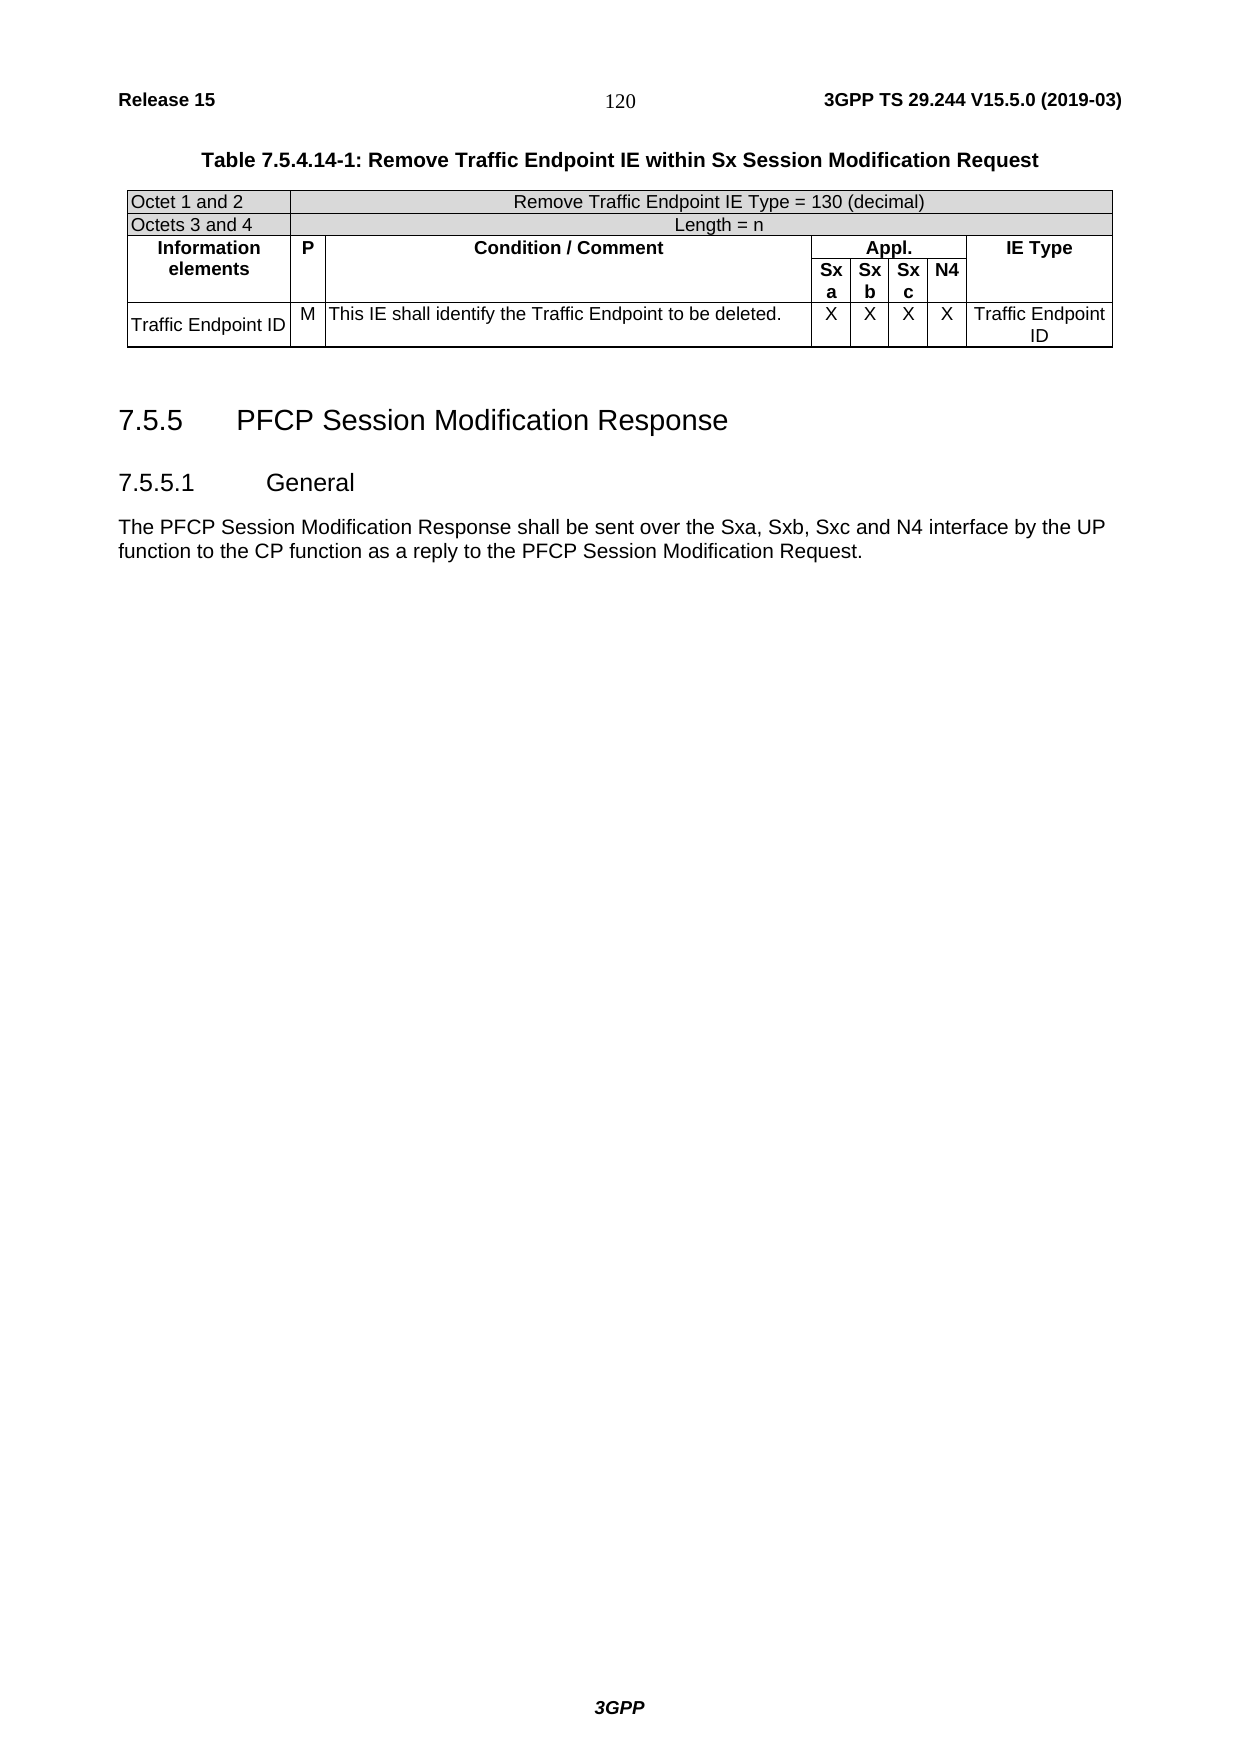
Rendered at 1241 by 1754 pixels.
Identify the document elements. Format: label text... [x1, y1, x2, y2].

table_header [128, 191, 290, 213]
subtitle 7.5.5 PFCP Session Modification Response [118, 403, 1122, 436]
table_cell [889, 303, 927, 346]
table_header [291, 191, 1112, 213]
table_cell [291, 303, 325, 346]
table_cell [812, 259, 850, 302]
subtitle 7.5.5.1 General [118, 467, 1122, 496]
text Table 7.5.4.14-1: Remove Traffic Endpoint IE within Sx Session Modification Request [118, 147, 1122, 171]
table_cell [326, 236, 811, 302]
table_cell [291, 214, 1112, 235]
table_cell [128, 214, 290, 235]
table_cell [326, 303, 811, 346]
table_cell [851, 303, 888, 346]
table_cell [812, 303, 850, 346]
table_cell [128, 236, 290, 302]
text The PFCP Session Modification Response shall be sent over the Sxa, Sxb, Sxc and N4 interface by the UP function to the CP function as a reply to the PFCP Session Modification Request. [118, 515, 1122, 563]
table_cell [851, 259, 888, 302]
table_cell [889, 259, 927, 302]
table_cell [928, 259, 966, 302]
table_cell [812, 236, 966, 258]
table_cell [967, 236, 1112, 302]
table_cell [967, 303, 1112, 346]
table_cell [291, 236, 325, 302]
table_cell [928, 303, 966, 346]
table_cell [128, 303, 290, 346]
